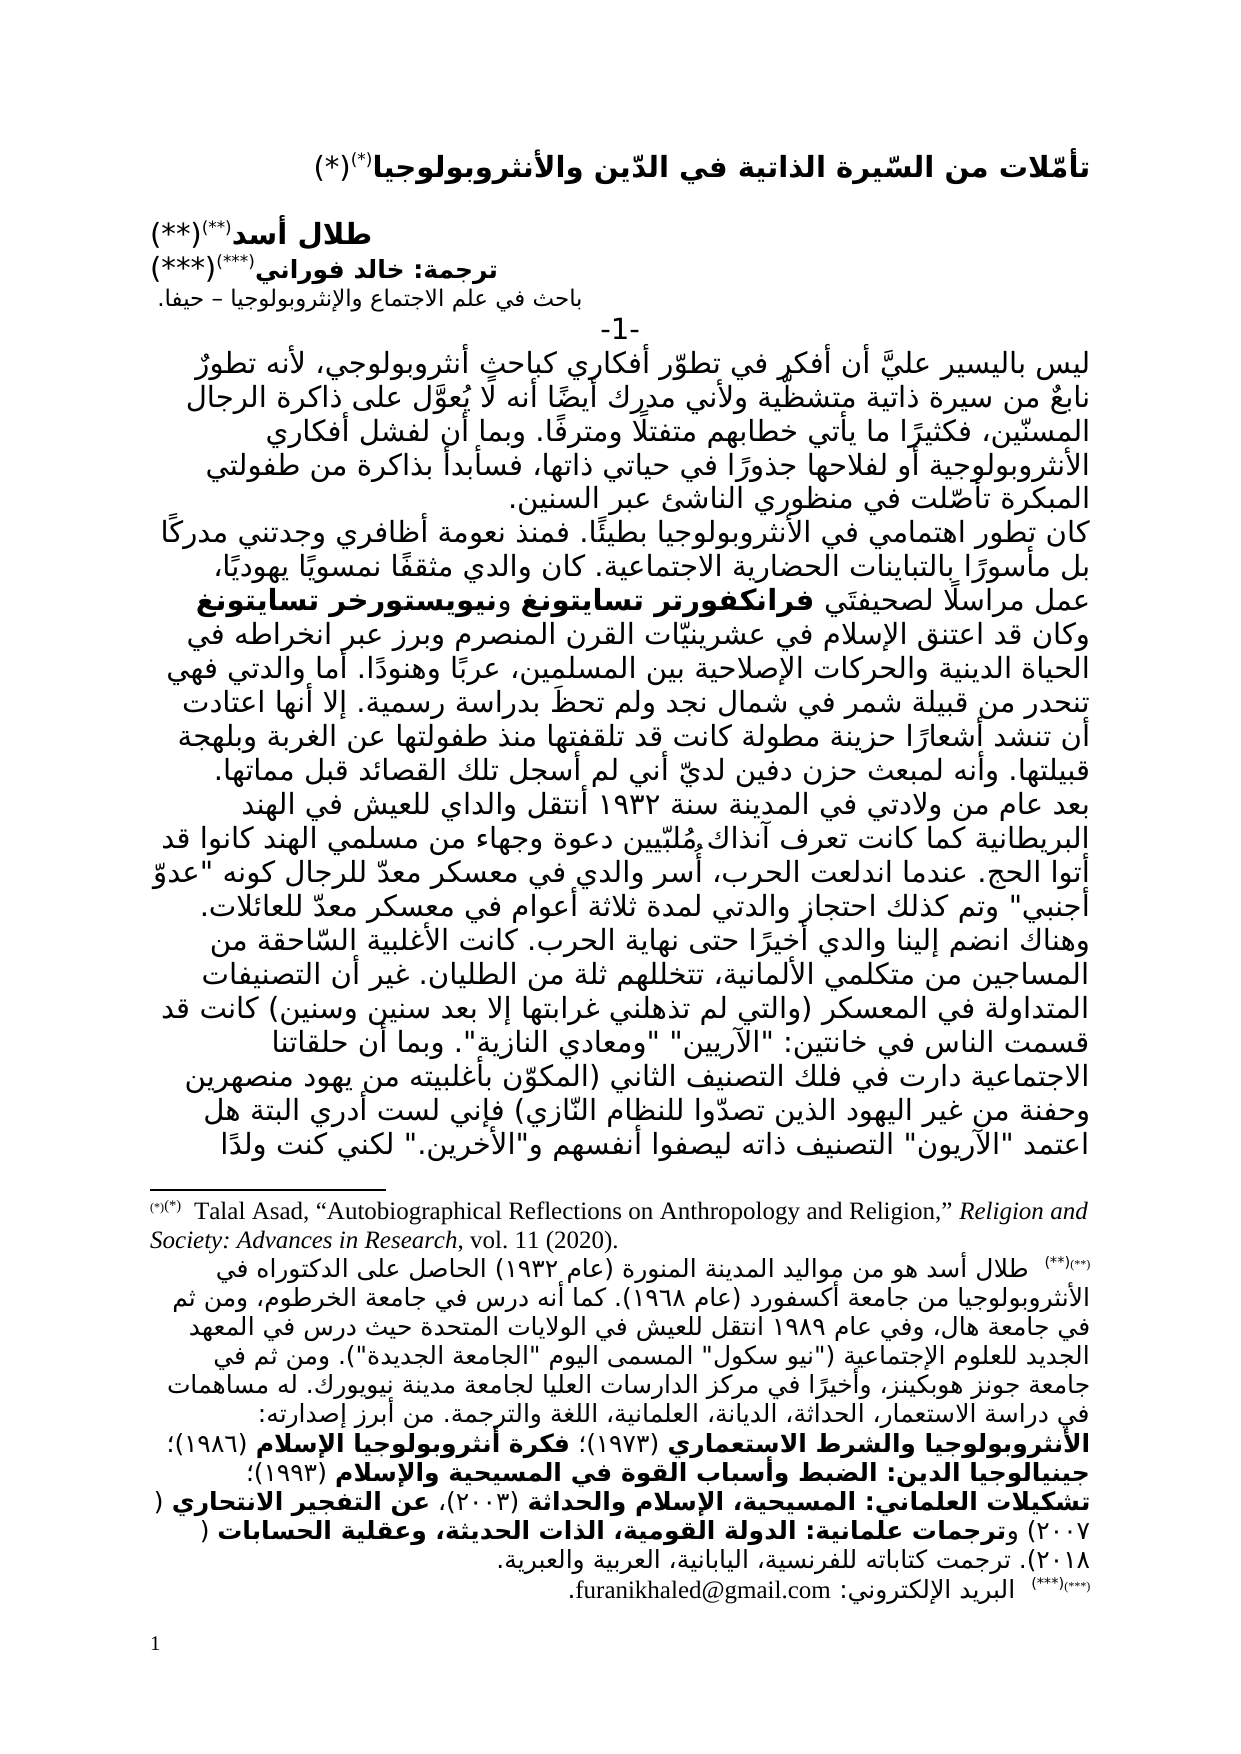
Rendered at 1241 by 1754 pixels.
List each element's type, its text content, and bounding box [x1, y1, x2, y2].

text باحث في علم الاجتماع والإنثروبولوجيا – حيفا. [150, 285, 1090, 312]
text -1- [150, 312, 1090, 346]
text بعد عام من ولادتي في المدينة سنة ١٩٣٢ أنتقل والداي للعيش في الهند البريطانية كما كانت تعرف آنذاك مُلبّيين دعوة وجهاء من مسلمي الهند كانوا قد أتوا الحج. عندما اندلعت الحرب، أُسر والدي في معسكر معدّ للرجال كونه "عدوّ أجنبي" وتم كذلك احتجاز والدتي لمدة ثلاثة أعوام في معسكر معدّ للعائلات. وهناك انضم إلينا والدي أخيرًا حتى نهاية الحرب. كانت الأغلبية السّاحقة من المساجين من متكلمي الألمانية، تتخللهم ثلة من الطليان. غير أن التصنيفات المتداولة في المعسكر (والتي لم تذهلني غرابتها إلا بعد سنين وسنين) كانت قد قسمت الناس في خانتين: "الآريين" "ومعادي النازية". وبما أن حلقاتنا الاجتماعية دارت في فلك التصنيف الثاني (المكوّن بأغلبيته من يهود منصهرين وحفنة من غير اليهود الذين تصدّوا للنظام النّازي) فإني لست أدري البتة هل اعتمد "الآريون" التصنيف ذاته ليصفوا أنفسهم و"الأخرين." لكني كنت ولدًا آنذاك ورأيت في هذا التصنيف الغريب للعالم – العرقي من جهة والسّياسي من جهة أخرى – تصنيفًا طبيعيًّا. سألت ذاتي لاحقًا لِمَ لم يعترف "معادو النازية" بأنفسهم تحديدًا بأنهم "يهود" بالرغم من أن أغلبيتهم كانوا من غير المتدينين؟ فلا بد من أن النازيين عدّوهم "يهودًا" لأنه عند النازيين (كما عند الكثير من الأوروبيين) يتم تعريف البشر أساسًا وفق العرق، لا وفق اللغة، ولا المعتقد الإيمانيّ، أو وفق صورة حياتهم. لقد هلك جدّي لأبي في ثيريسنشتادت، أما عمّتي وخطيبها فهلكا في أوشفيتس. وعندما استلم والدي في نهاية الحرب رسالة من رابطة الإغاثة اليهودية تبلغه بمقتلهم، كانت هذه المرة الوحيدة التي رأيت فيها والدي الحازم عمومًا، يجهش باكيًا. [150, 787, 1090, 1161]
text تأمّلات من السّيرة الذاتية في الدّين والأنثروبولوجيا(*) [150, 150, 1090, 184]
text كان تطور اهتمامي في الأنثروبولوجيا بطيئًا. فمنذ نعومة أظافري وجدتني مدركًا بل مأسورًا بالتباينات الحضارية الاجتماعية. كان والدي مثقفًا نمسويًا يهوديًا، عمل مراسلًا لصحيفتَي فرانكفورتر تسايتونغ ونيويستورخر تسايتونغ وكان قد اعتنق الإسلام في عشرينيّات القرن المنصرم وبرز عبر انخراطه في الحياة الدينية والحركات الإصلاحية بين المسلمين، عربًا وهنودًا. أما والدتي فهي تنحدر من قبيلة شمر في شمال نجد ولم تحظَ بدراسة رسمية. إلا أنها اعتادت أن تنشد أشعارًا حزينة مطولة كانت قد تلقفتها منذ طفولتها عن الغربة وبلهجة قبيلتها. وأنه لمبعث حزن دفين لديّ أني لم أسجل تلك القصائد قبل مماتها. [150, 516, 1090, 787]
text ليس باليسير عليَّ أن أفكر في تطوّر أفكاري كباحثٍ أنثروبولوجي، لأنه تطورٌ نابعٌ من سيرة ذاتية متشظّية ولأني مدرك أيضًا أنه لا يُعوَّل على ذاكرة الرجال المسنّين، فكثيرًا ما يأتي خطابهم متفتلًا ومترفًا. وبما أن لفشل أفكاري الأنثروبولوجية أو لفلاحها جذورًا في حياتي ذاتها، فسأبدأ بذاكرة من طفولتي المبكرة تأصّلت في منظوري الناشئ عبر السنين. [150, 346, 1090, 516]
text طلال أسد(**) [150, 217, 1090, 251]
text ترجمة: خالد فوراني(***) [150, 251, 1090, 285]
